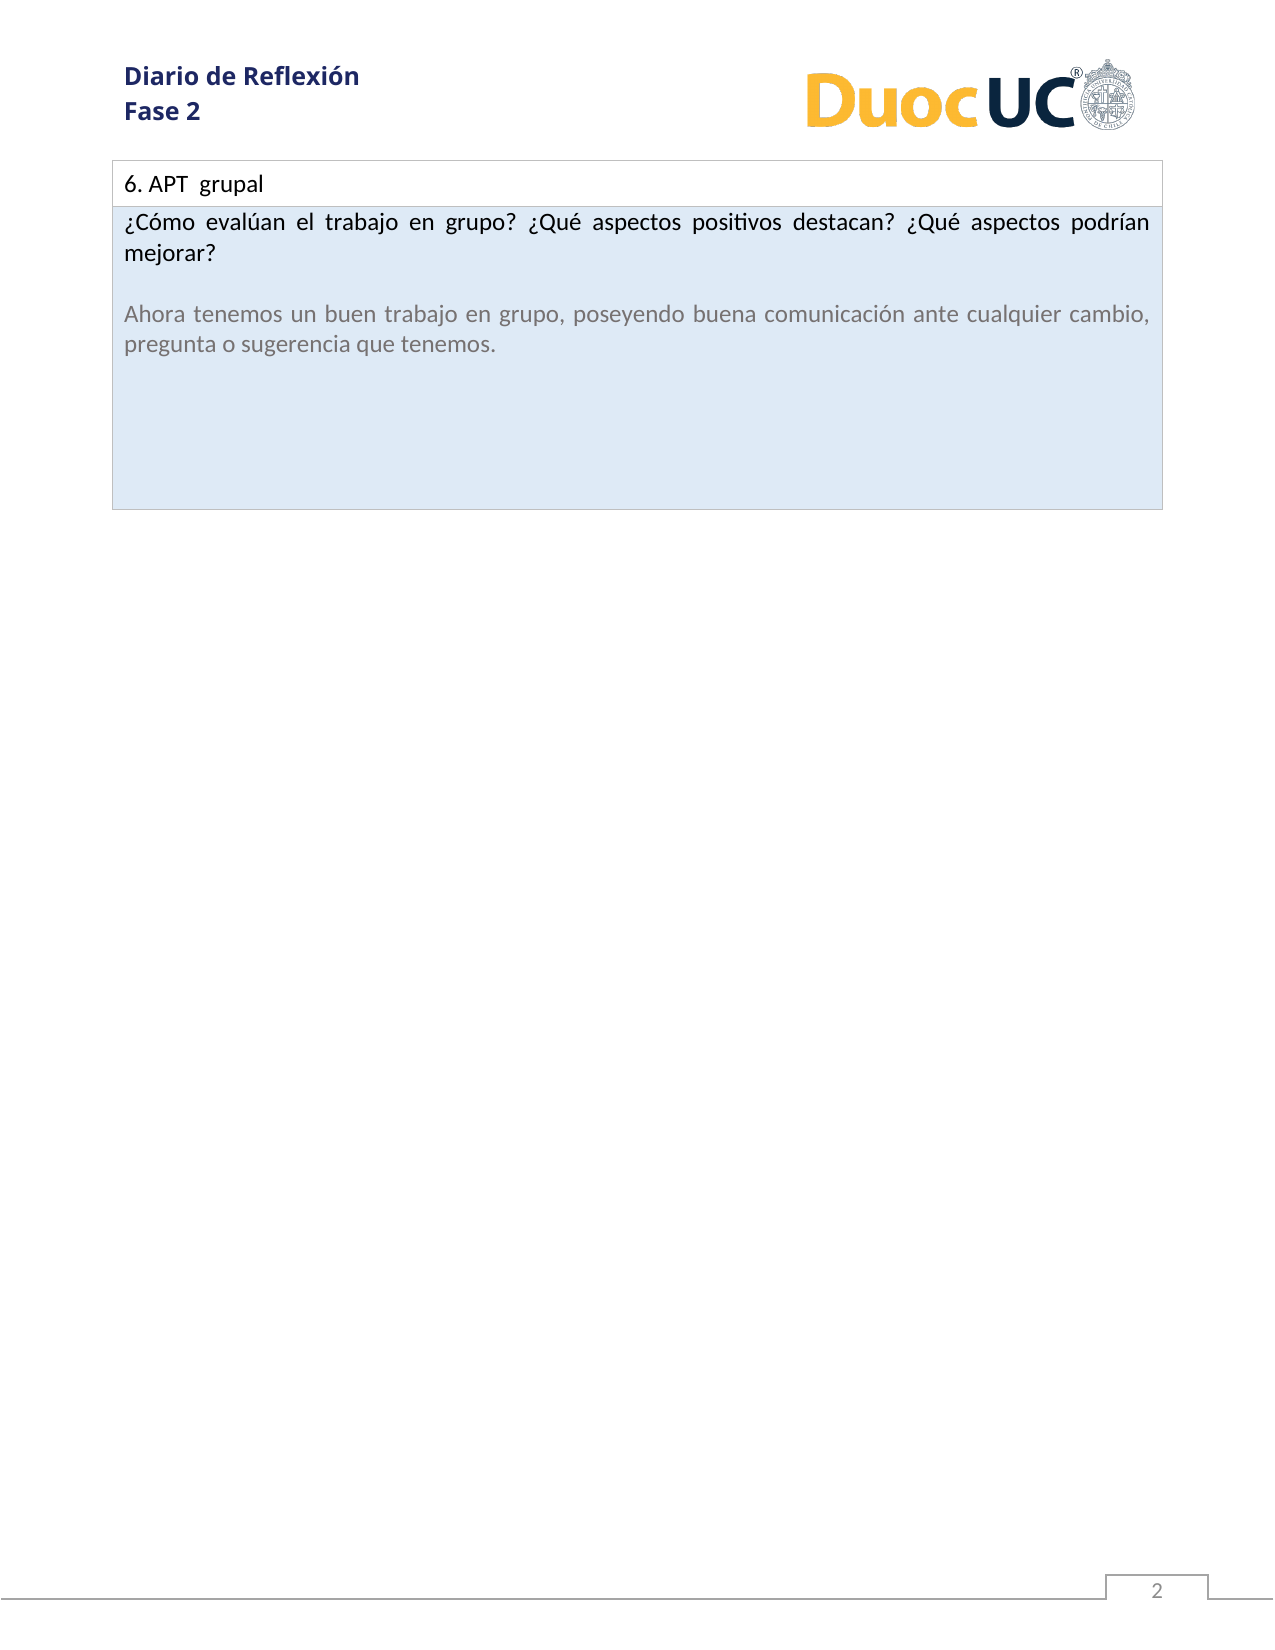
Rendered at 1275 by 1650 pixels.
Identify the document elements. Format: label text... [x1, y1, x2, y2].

table_header 6. APT grupal [113, 161, 1162, 206]
picture [807, 59, 1135, 130]
table_cell ¿Cómo evalúan el trabajo en grupo? ¿Qué aspectos positivos destacan? ¿Qué aspectos podrían mejorar? Ahora tenemos un buen trabajo en grupo, poseyendo buena comunicación ante cualquier cambio, pregunta o sugerencia que tenemos. [113, 207, 1162, 509]
